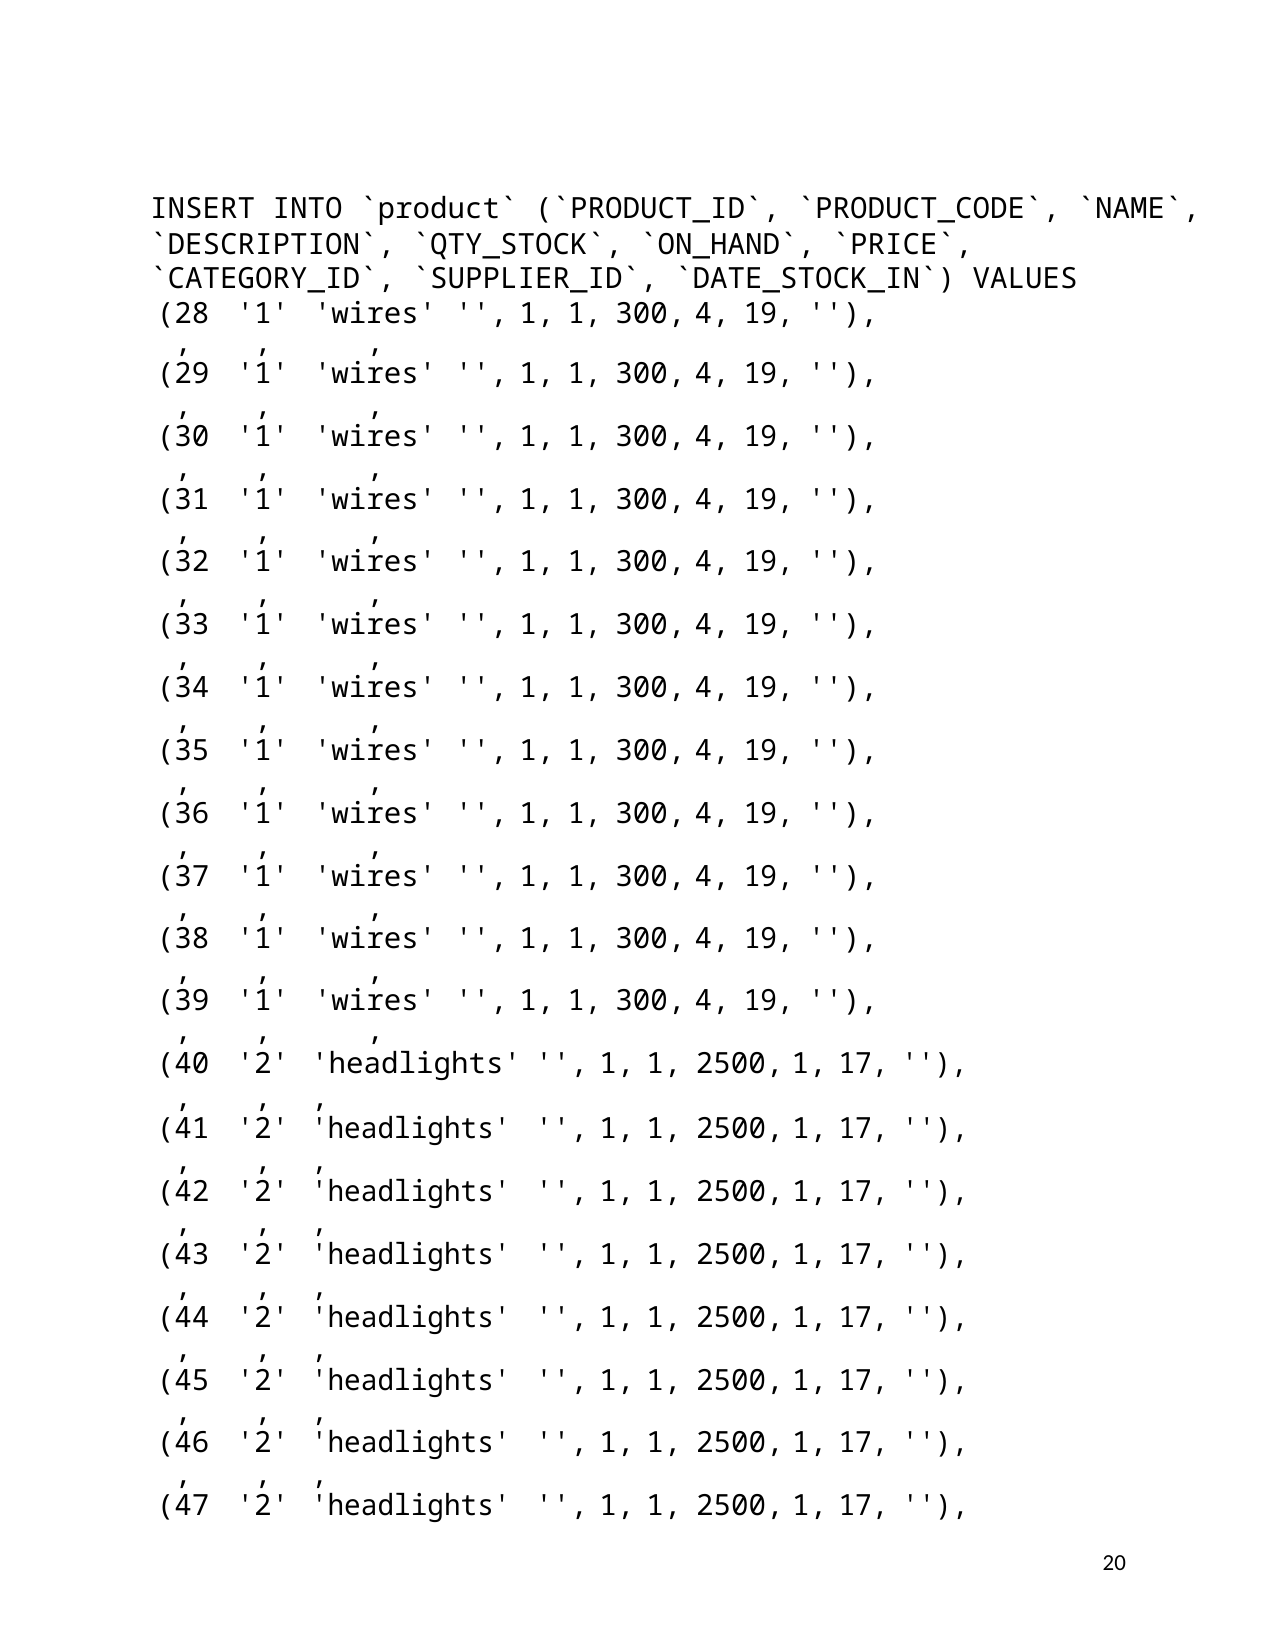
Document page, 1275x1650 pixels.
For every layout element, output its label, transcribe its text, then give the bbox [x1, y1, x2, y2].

table_cell 300, [599, 484, 688, 547]
table_cell 4, [688, 547, 736, 609]
table_cell ''), [792, 484, 973, 547]
table_cell 'headlights', [303, 1428, 519, 1491]
table_cell 4, [688, 421, 736, 484]
text `CATEGORY_ID`, `SUPPLIER_ID`, `DATE_STOCK_IN`) VALUES [150, 261, 1227, 295]
table_cell '1', [223, 861, 303, 924]
table_cell 'headlights', [303, 1365, 519, 1428]
table_cell ''), [885, 1114, 973, 1176]
table_cell ''), [792, 358, 973, 421]
table_cell 300, [599, 421, 688, 484]
table_cell (41, [146, 1114, 223, 1176]
table_header '1', [223, 301, 303, 358]
table_cell '1', [223, 421, 303, 484]
table_cell 19, [736, 547, 792, 609]
table_cell ''), [885, 1365, 973, 1428]
table_cell '', [447, 547, 519, 609]
table_cell 1, [639, 1491, 688, 1525]
table_cell 17, [832, 1365, 885, 1428]
table_cell 1, [599, 1365, 639, 1428]
table_cell 1, [792, 1365, 832, 1428]
table_cell '1', [223, 610, 303, 673]
table_cell '2', [223, 1176, 303, 1239]
table_cell 'wires', [303, 610, 447, 673]
table_cell 4, [688, 358, 736, 421]
table_cell 1, [792, 1046, 832, 1114]
table_cell ''), [792, 421, 973, 484]
table_cell '', [447, 484, 519, 547]
table_cell 19, [736, 610, 792, 673]
table_cell 1, [519, 484, 559, 547]
table_cell 4, [688, 735, 736, 798]
table_cell 17, [832, 1428, 885, 1491]
table_cell 4, [688, 484, 736, 547]
table_cell 17, [832, 1176, 885, 1239]
table_cell 1, [599, 1046, 639, 1114]
table_cell '1', [223, 987, 303, 1046]
table_cell '2', [223, 1046, 303, 1114]
table_cell ''), [792, 924, 973, 987]
table_cell 17, [832, 1046, 885, 1114]
table_cell 1, [639, 1302, 688, 1365]
table_cell (34, [146, 673, 223, 735]
table_cell 300, [599, 924, 688, 987]
table_cell 17, [832, 1302, 885, 1365]
table_cell '', [447, 358, 519, 421]
table_cell 4, [688, 610, 736, 673]
table_cell 2500, [688, 1046, 792, 1114]
table_cell '2', [223, 1491, 303, 1525]
table_cell 1, [519, 547, 559, 609]
table_cell 1, [599, 1239, 639, 1302]
table_cell 19, [736, 987, 792, 1046]
table_cell 19, [736, 735, 792, 798]
table_cell 1, [559, 547, 599, 609]
table_cell 1, [559, 861, 599, 924]
table_cell '1', [223, 673, 303, 735]
table_cell 17, [832, 1114, 885, 1176]
table_cell 300, [599, 358, 688, 421]
table_cell 1, [639, 1114, 688, 1176]
table_cell '', [519, 1046, 599, 1114]
table_cell '', [447, 610, 519, 673]
table_header 300, [599, 301, 688, 358]
table_cell 300, [599, 861, 688, 924]
table_header (28, [146, 301, 223, 358]
table_cell 17, [832, 1239, 885, 1302]
table_cell (39, [146, 987, 223, 1046]
table_cell '1', [223, 484, 303, 547]
table_cell (43, [146, 1239, 223, 1302]
table_cell 'wires', [303, 358, 447, 421]
table_cell 4, [688, 861, 736, 924]
table_cell (37, [146, 861, 223, 924]
table_cell 300, [599, 987, 688, 1046]
table_header 19, [736, 301, 792, 358]
table_cell 1, [519, 358, 559, 421]
table_cell '2', [223, 1239, 303, 1302]
table_cell 1, [519, 610, 559, 673]
table_cell '1', [223, 924, 303, 987]
table_cell 300, [599, 798, 688, 861]
table_cell '', [519, 1176, 599, 1239]
table_cell ''), [885, 1491, 973, 1525]
table_cell 2500, [688, 1428, 792, 1491]
table_cell 'headlights', [303, 1114, 519, 1176]
table_cell (38, [146, 924, 223, 987]
table_cell '', [519, 1239, 599, 1302]
table_cell 1, [559, 735, 599, 798]
table_cell 'headlights', [303, 1302, 519, 1365]
table_cell 'headlights', [303, 1176, 519, 1239]
table_cell 1, [639, 1365, 688, 1428]
table_cell (30, [146, 421, 223, 484]
table_cell '', [447, 861, 519, 924]
table_cell '', [519, 1491, 599, 1525]
table_cell 19, [736, 421, 792, 484]
table_cell 1, [599, 1176, 639, 1239]
table_cell 'wires', [303, 484, 447, 547]
text INSERT INTO `product` (`PRODUCT_ID`, `PRODUCT_CODE`, `NAME`, [150, 187, 1227, 227]
table_cell ''), [792, 735, 973, 798]
table_cell '', [447, 735, 519, 798]
table_cell 1, [792, 1491, 832, 1525]
table_cell '2', [223, 1302, 303, 1365]
table_cell '', [519, 1428, 599, 1491]
table_cell 19, [736, 798, 792, 861]
table_cell 1, [792, 1302, 832, 1365]
table_cell ''), [792, 547, 973, 609]
table_cell 1, [519, 924, 559, 987]
table_cell 300, [599, 735, 688, 798]
table_cell '', [447, 798, 519, 861]
table_cell 4, [688, 798, 736, 861]
table_cell 'wires', [303, 735, 447, 798]
table_header 'wires', [303, 301, 447, 358]
table_cell 1, [519, 673, 559, 735]
table_cell ''), [792, 861, 973, 924]
table_cell 19, [736, 673, 792, 735]
table_cell 300, [599, 673, 688, 735]
table_cell ''), [885, 1428, 973, 1491]
table_cell 1, [559, 610, 599, 673]
table_cell '', [519, 1365, 599, 1428]
table_cell ''), [885, 1046, 973, 1114]
table_cell 19, [736, 861, 792, 924]
table_header 1, [519, 301, 559, 358]
table_cell ''), [885, 1302, 973, 1365]
table_header '', [447, 301, 519, 358]
table_cell ''), [792, 673, 973, 735]
table_cell 4, [688, 987, 736, 1046]
table_cell 1, [559, 673, 599, 735]
table_cell 2500, [688, 1302, 792, 1365]
table_cell 1, [559, 924, 599, 987]
table_cell (35, [146, 735, 223, 798]
table_cell ''), [792, 798, 973, 861]
table_cell 1, [519, 735, 559, 798]
table_cell (45, [146, 1365, 223, 1428]
table_cell 'wires', [303, 798, 447, 861]
table_cell (47, [146, 1491, 223, 1525]
table_cell '2', [223, 1114, 303, 1176]
text `DESCRIPTION`, `QTY_STOCK`, `ON_HAND`, `PRICE`, [150, 227, 1227, 261]
table_cell 19, [736, 484, 792, 547]
table_header ''), [792, 301, 973, 358]
table_cell 'headlights', [303, 1046, 519, 1114]
table_cell 300, [599, 610, 688, 673]
table_cell '1', [223, 798, 303, 861]
table_cell 1, [519, 861, 559, 924]
table_cell (44, [146, 1302, 223, 1365]
table_cell 300, [599, 547, 688, 609]
table_cell 1, [792, 1239, 832, 1302]
table_cell '', [447, 924, 519, 987]
table_cell '1', [223, 358, 303, 421]
table_cell 2500, [688, 1365, 792, 1428]
table_cell (31, [146, 484, 223, 547]
table_cell '1', [223, 547, 303, 609]
table_cell (40, [146, 1046, 223, 1114]
table_cell '', [519, 1302, 599, 1365]
table_cell ''), [885, 1176, 973, 1239]
table_cell 1, [639, 1428, 688, 1491]
table_cell 1, [599, 1428, 639, 1491]
table_cell 1, [559, 421, 599, 484]
table_cell 1, [639, 1046, 688, 1114]
table_cell 17, [832, 1491, 885, 1525]
table_cell 1, [639, 1176, 688, 1239]
table_cell 1, [792, 1114, 832, 1176]
table_cell 19, [736, 924, 792, 987]
table_cell '', [447, 421, 519, 484]
table_cell (36, [146, 798, 223, 861]
table_cell 1, [559, 798, 599, 861]
table_cell 1, [559, 987, 599, 1046]
table_cell 'wires', [303, 421, 447, 484]
table_cell 1, [792, 1428, 832, 1491]
table_cell (33, [146, 610, 223, 673]
table_cell 'wires', [303, 861, 447, 924]
table_cell 'headlights', [303, 1239, 519, 1302]
table_cell '', [447, 673, 519, 735]
table_cell 1, [519, 798, 559, 861]
table_cell 1, [519, 987, 559, 1046]
table_cell 1, [519, 421, 559, 484]
table_cell (29, [146, 358, 223, 421]
table_cell '', [447, 987, 519, 1046]
table_cell ''), [792, 610, 973, 673]
table_header 4, [688, 301, 736, 358]
table_cell '', [519, 1114, 599, 1176]
table_cell 'headlights', [303, 1491, 519, 1525]
table_cell '2', [223, 1365, 303, 1428]
table_cell '2', [223, 1428, 303, 1491]
table_cell 4, [688, 924, 736, 987]
table_cell 2500, [688, 1114, 792, 1176]
table_cell 1, [599, 1114, 639, 1176]
table_cell 'wires', [303, 547, 447, 609]
table_cell 1, [639, 1239, 688, 1302]
table_cell 'wires', [303, 924, 447, 987]
table_cell 4, [688, 673, 736, 735]
table_cell 19, [736, 358, 792, 421]
table_cell 1, [792, 1176, 832, 1239]
table_cell 2500, [688, 1239, 792, 1302]
table_cell 'wires', [303, 987, 447, 1046]
table_cell (42, [146, 1176, 223, 1239]
table_cell '1', [223, 735, 303, 798]
table_cell 1, [559, 484, 599, 547]
table_cell 'wires', [303, 673, 447, 735]
table_header 1, [559, 301, 599, 358]
table_cell (32, [146, 547, 223, 609]
table_cell 1, [559, 358, 599, 421]
table_cell 2500, [688, 1176, 792, 1239]
table_cell 1, [599, 1302, 639, 1365]
table_cell ''), [792, 987, 973, 1046]
table_cell (46, [146, 1428, 223, 1491]
table_cell 2500, [688, 1491, 792, 1525]
table_cell 1, [599, 1491, 639, 1525]
table_cell ''), [885, 1239, 973, 1302]
